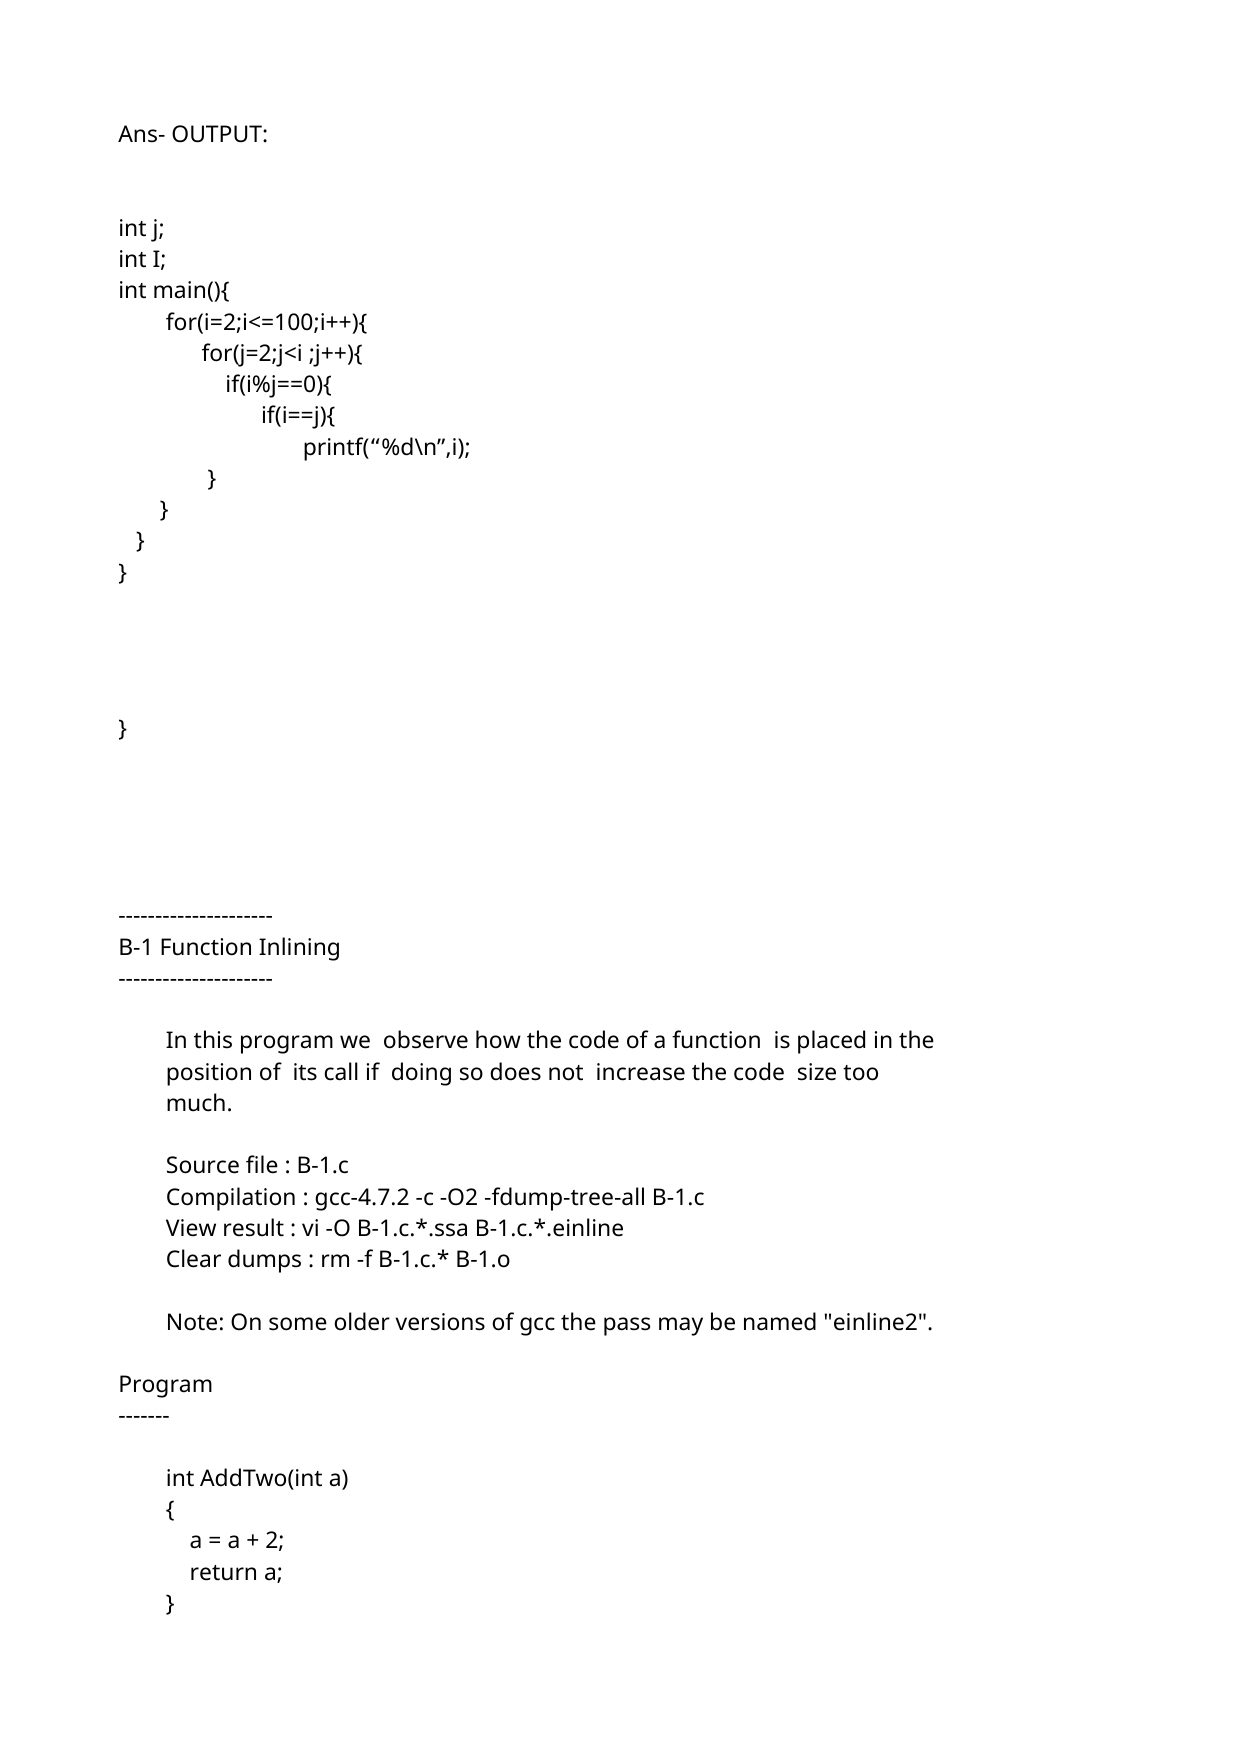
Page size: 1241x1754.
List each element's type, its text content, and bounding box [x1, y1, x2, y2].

text a = a + 2; [118, 1524, 1122, 1556]
text int main(){ [118, 274, 1122, 306]
text for(j=2;j<i ;j++){ [118, 337, 1122, 368]
text position of its call if doing so does not increase the code size too [118, 1056, 1122, 1087]
text ------- [118, 1399, 1122, 1431]
text if(i==j){ [118, 399, 1122, 431]
text Ans- OUTPUT: [118, 118, 1122, 149]
text for(i=2;i<=100;i++){ [118, 306, 1122, 337]
text B-1 Function Inlining [118, 931, 1122, 962]
text printf(“%d\n”,i); [118, 431, 1122, 462]
text } [118, 556, 1122, 587]
text { [118, 1493, 1122, 1524]
text Source file : B-1.c [118, 1149, 1122, 1181]
text Compilation : gcc-4.7.2 -c -O2 -fdump-tree-all B-1.c [118, 1181, 1122, 1212]
text return a; [118, 1556, 1122, 1587]
text } [118, 1587, 1122, 1618]
text int AddTwo(int a) [118, 1462, 1122, 1493]
text int I; [118, 243, 1122, 274]
text much. [118, 1087, 1122, 1118]
text } [118, 712, 1122, 743]
text if(i%j==0){ [118, 368, 1122, 399]
text int j; [118, 212, 1122, 243]
text View result : vi -O B-1.c.*.ssa B-1.c.*.einline [118, 1212, 1122, 1243]
text Note: On some older versions of gcc the pass may be named "einline2". [118, 1306, 1122, 1337]
text --------------------- [118, 899, 1122, 931]
text Clear dumps : rm -f B-1.c.* B-1.o [118, 1243, 1122, 1274]
text } [118, 462, 1122, 493]
text } [118, 493, 1122, 524]
text Program [118, 1368, 1122, 1399]
text In this program we observe how the code of a function is placed in the [118, 1024, 1122, 1056]
text --------------------- [118, 962, 1122, 993]
text } [118, 524, 1122, 556]
